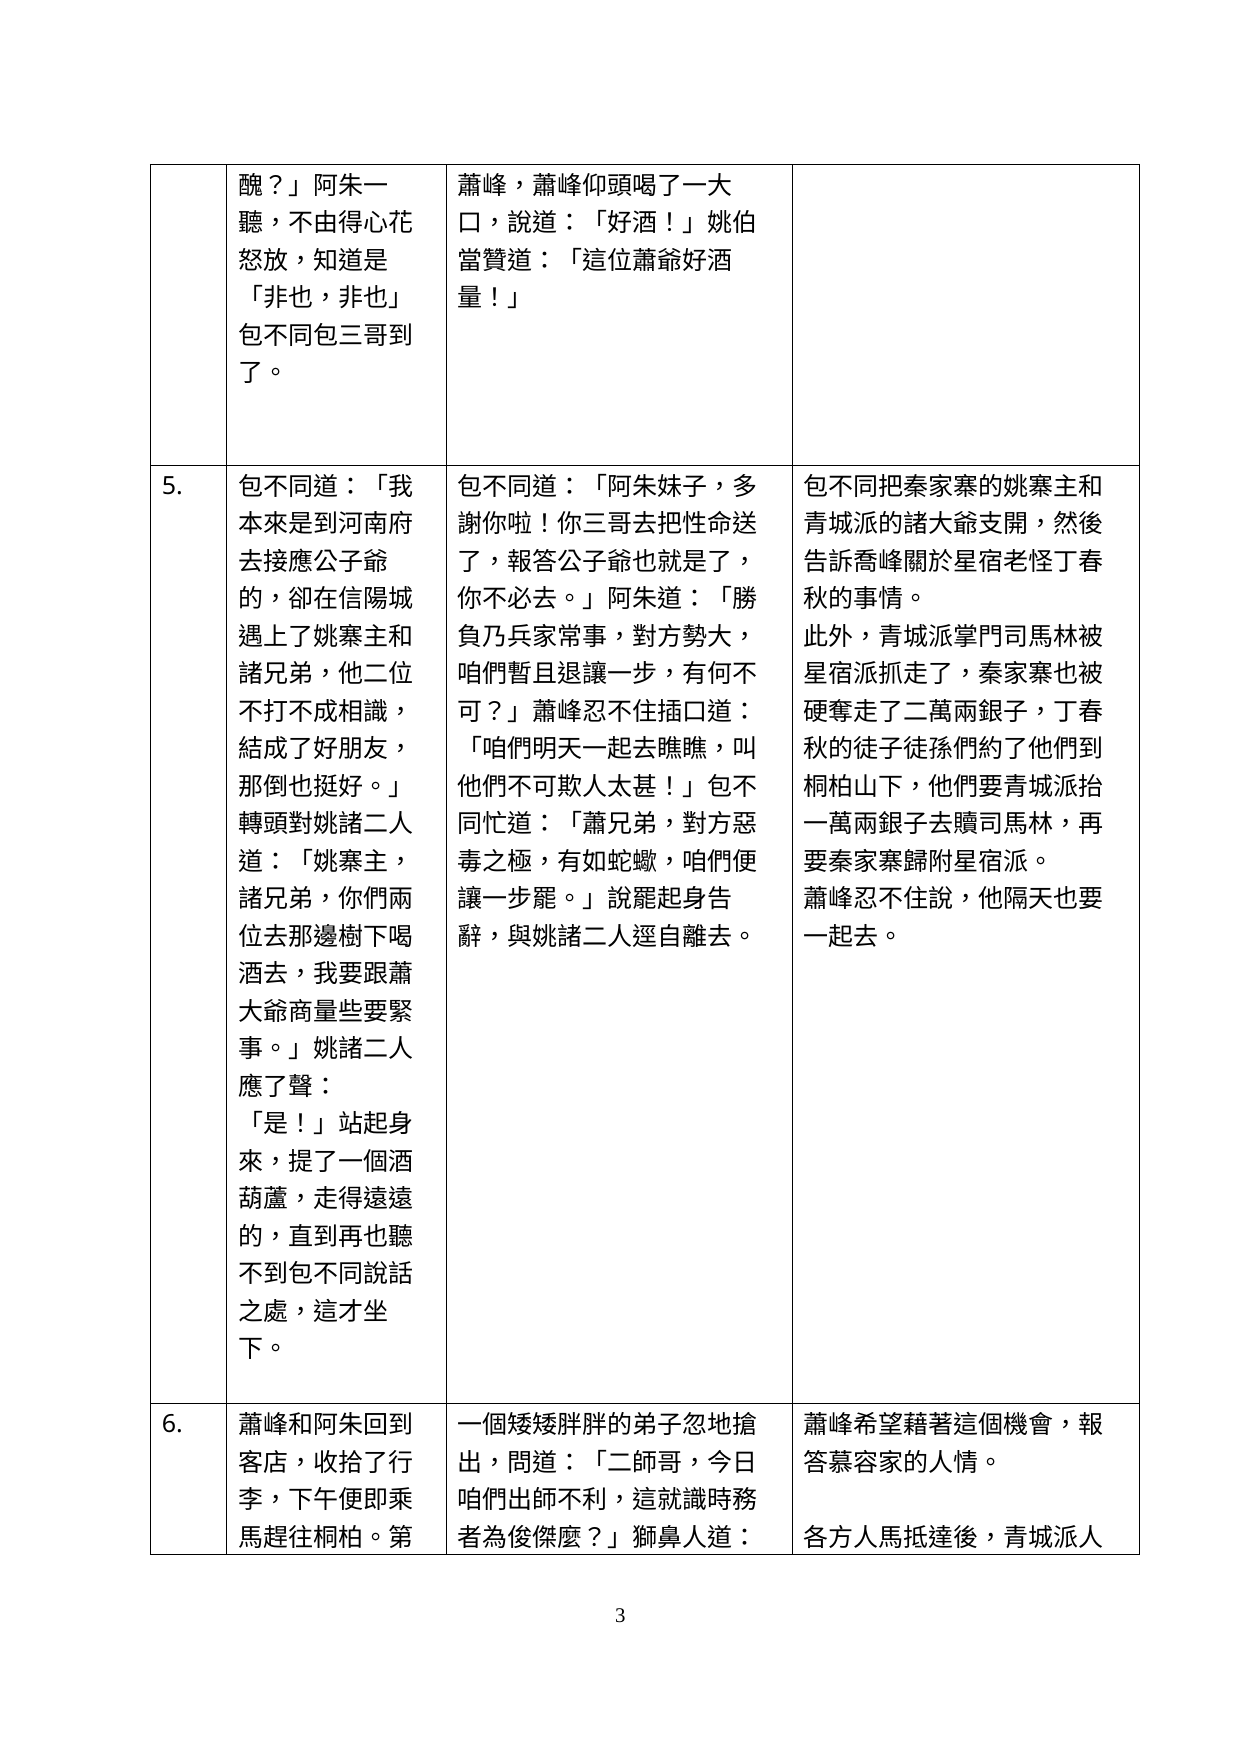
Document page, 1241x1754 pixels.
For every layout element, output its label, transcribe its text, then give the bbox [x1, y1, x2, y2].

table_cell 包不同道：「阿朱妹子，多謝你啦！你三哥去把性命送了，報答公子爺也就是了，你不必去。」阿朱道：「勝負乃兵家常事，對方勢大，咱們暫且退讓一步，有何不可？」蕭峰忍不住插口道：「咱們明天一起去瞧瞧，叫他們不可欺人太甚！」包不同忙道：「蕭兄弟，對方惡毒之極，有如蛇蠍，咱們便讓一步罷。」說罷起身告辭，與姚諸二人逕自離去。 [447, 466, 792, 1403]
table_cell [151, 165, 226, 465]
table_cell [447, 165, 792, 465]
table_cell [151, 466, 226, 1403]
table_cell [793, 1404, 1139, 1554]
table_cell 包不同把秦家寨的姚寨主和青城派的諸大爺支開，然後告訴喬峰關於星宿老怪丁春秋的事情。 此外，青城派掌門司馬林被星宿派抓走了，秦家寨也被硬奪走了二萬兩銀子，丁春秋的徒子徒孫們約了他們到桐柏山下，他們要青城派抬一萬兩銀子去贖司馬林，再要秦家寨歸附星宿派。 蕭峰忍不住說，他隔天也要一起去。 [793, 466, 1139, 1403]
table_cell [151, 1404, 226, 1554]
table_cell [227, 165, 446, 465]
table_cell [447, 1404, 792, 1554]
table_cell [227, 1404, 446, 1554]
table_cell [793, 165, 1139, 465]
table_cell 包不同道：「我本來是到河南府去接應公子爺的，卻在信陽城遇上了姚寨主和諸兄弟，他二位不打不成相識，結成了好朋友，那倒也挺好。」轉頭對姚諸二人道：「姚寨主，諸兄弟，你們兩位去那邊樹下喝酒去，我要跟蕭大爺商量些要緊事。」姚諸二人應了聲：「是！」站起身來，提了一個酒葫蘆，走得遠遠的，直到再也聽不到包不同說話之處，這才坐下。 [227, 466, 446, 1403]
